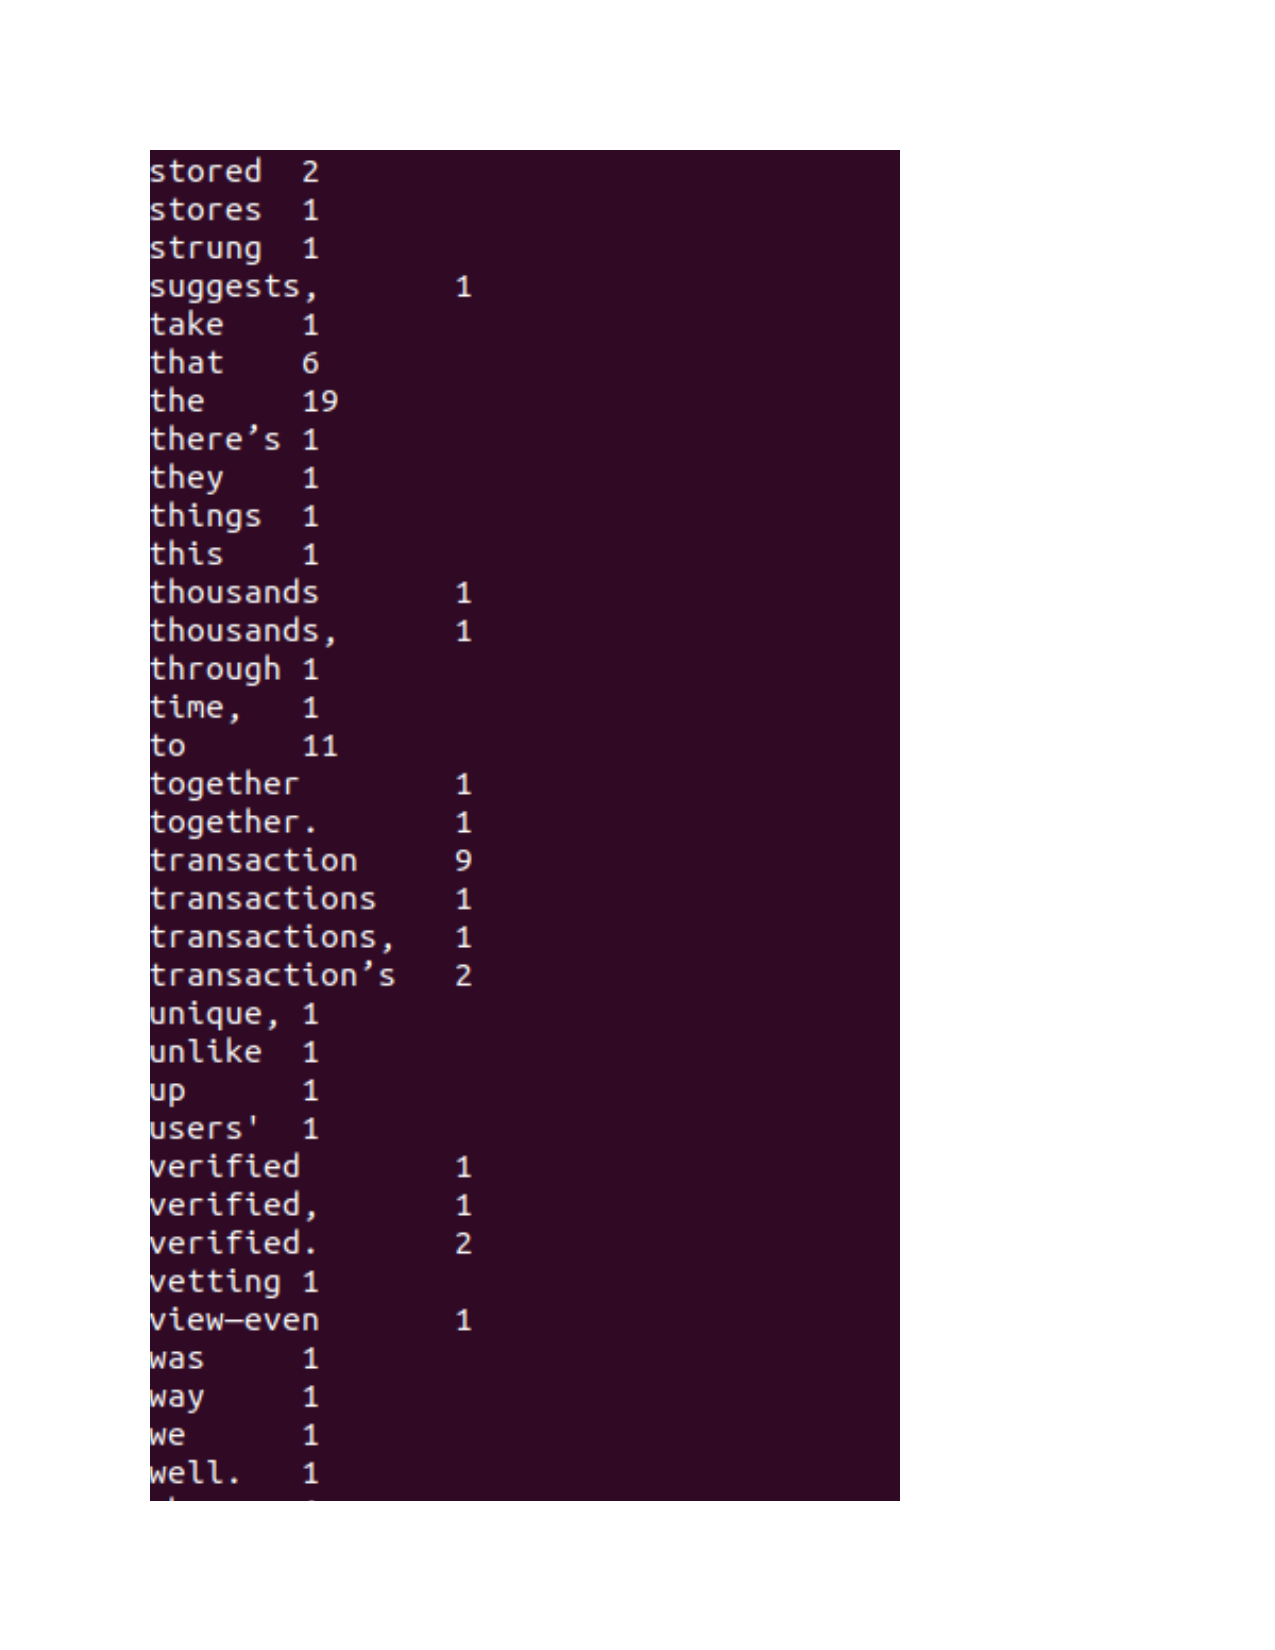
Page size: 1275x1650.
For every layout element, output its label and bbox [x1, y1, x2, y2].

picture [150, 150, 900, 1501]
